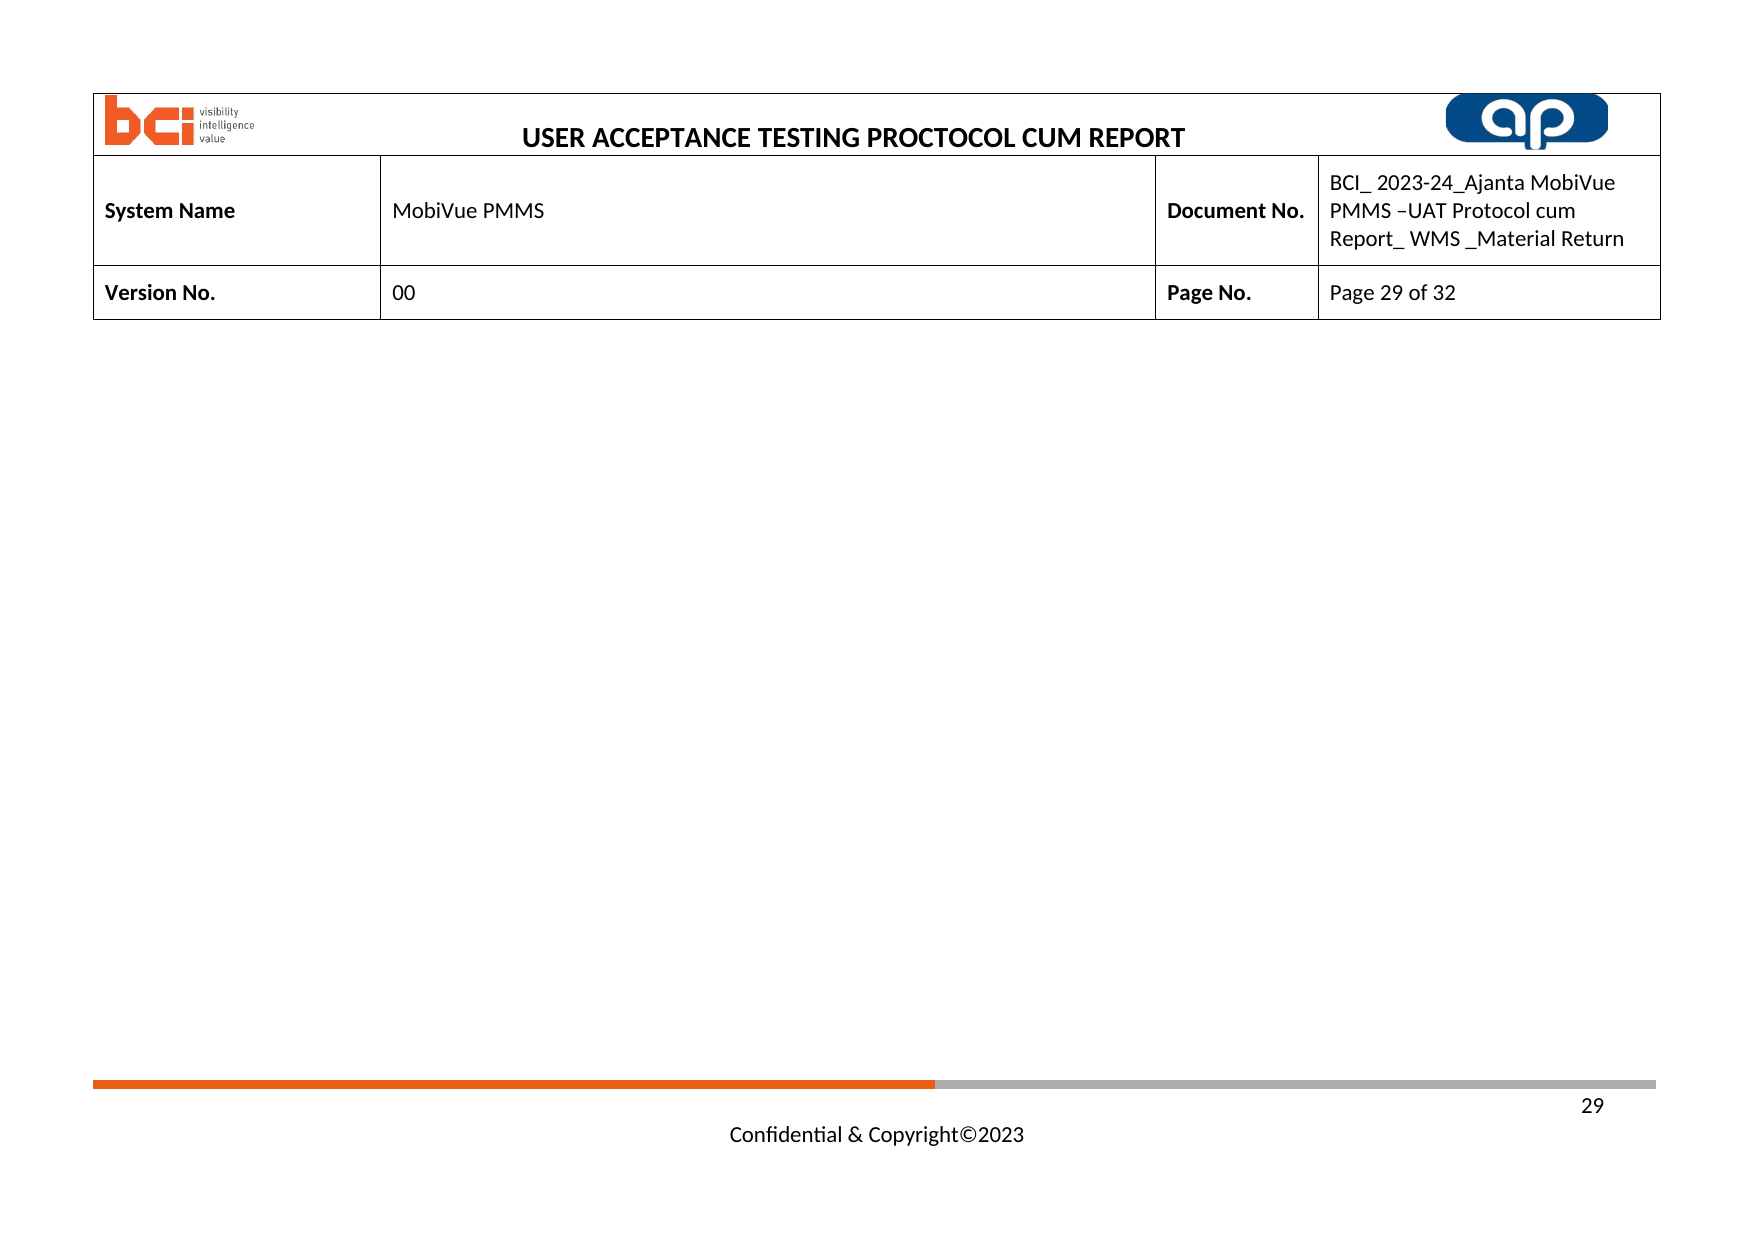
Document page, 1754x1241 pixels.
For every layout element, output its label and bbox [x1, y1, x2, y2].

picture [105, 95, 262, 147]
picture [1445, 93, 1559, 154]
